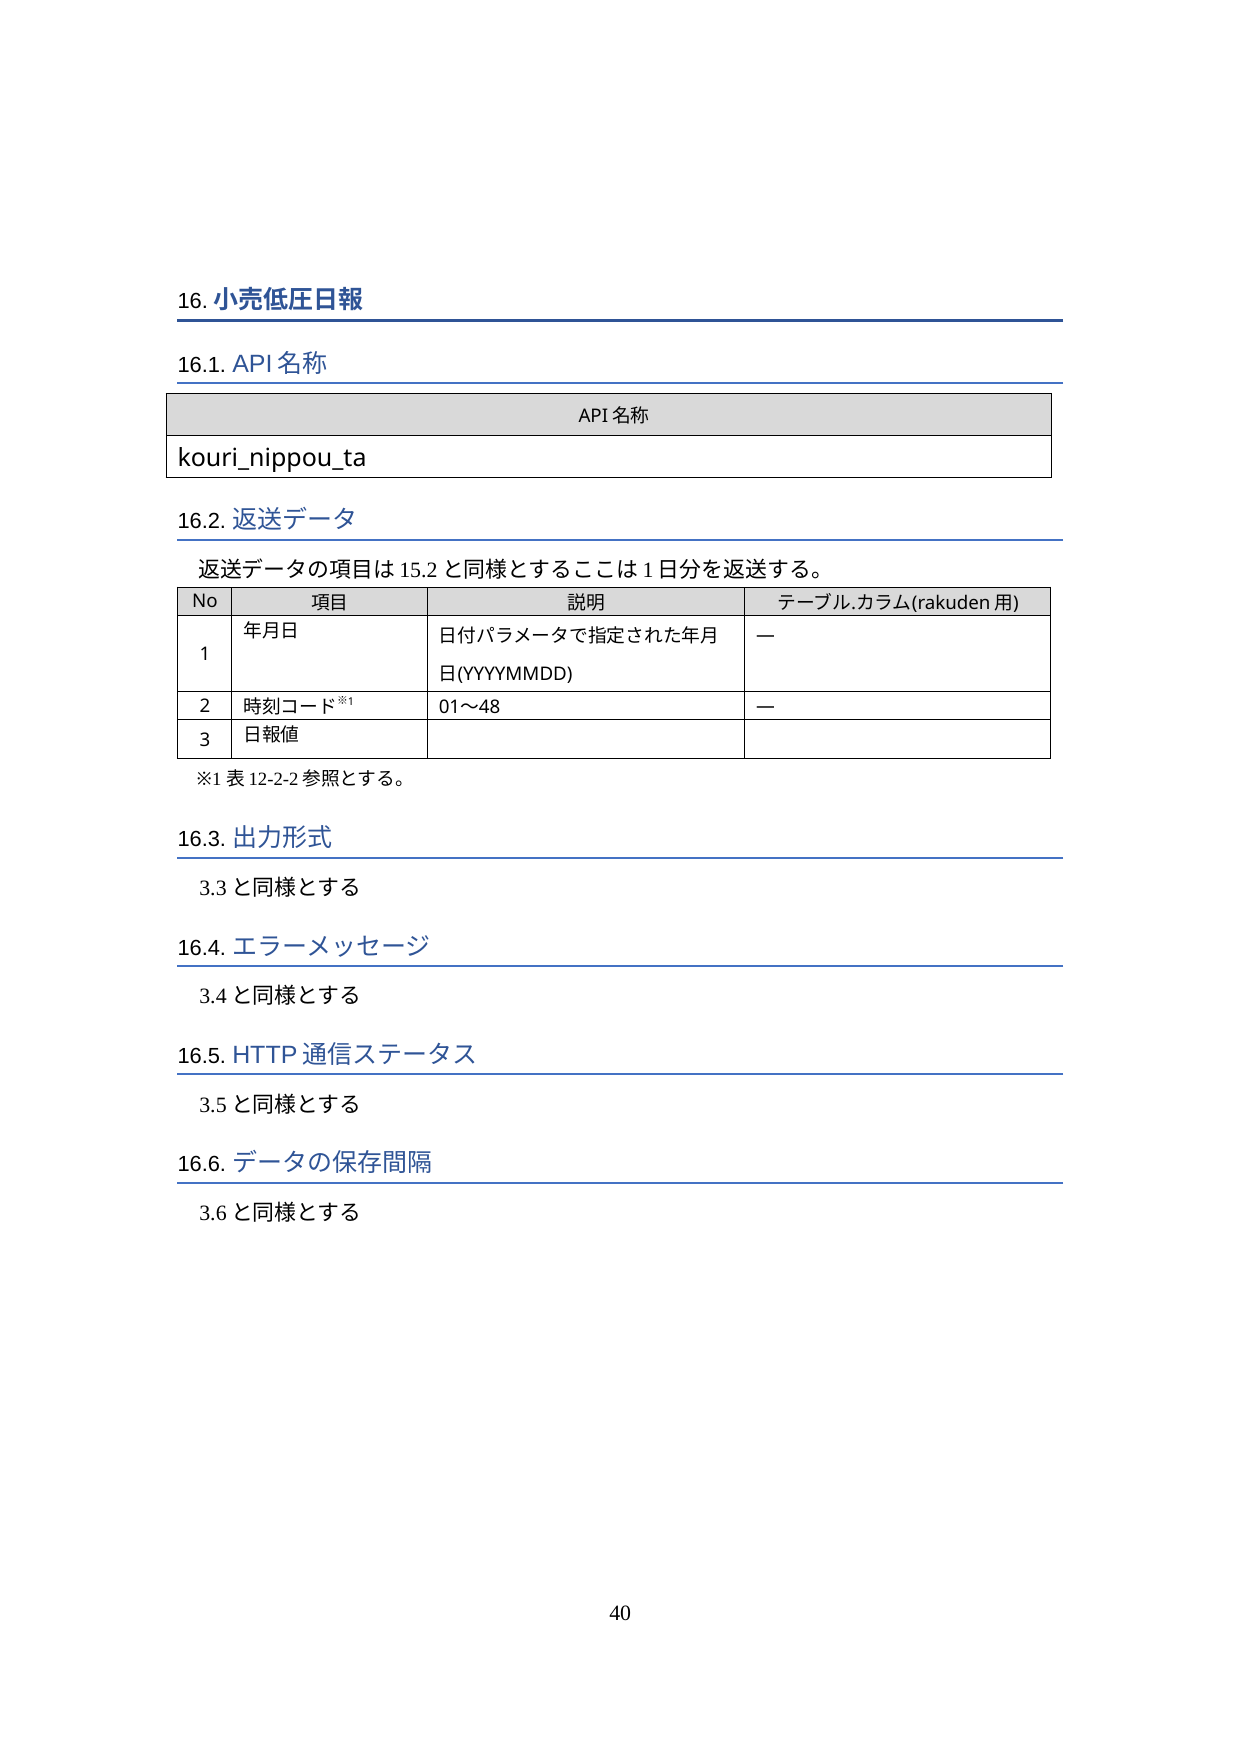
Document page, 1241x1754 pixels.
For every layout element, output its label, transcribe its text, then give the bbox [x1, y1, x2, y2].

text 3.3と同様とする [177, 867, 1063, 904]
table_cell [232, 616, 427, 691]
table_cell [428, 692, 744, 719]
text 返送データの項目は15.2と同様とするここは1日分を返送する。 [187, 549, 1063, 587]
text ※1 表12-2-2参照とする。 [187, 759, 1063, 796]
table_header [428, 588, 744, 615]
subtitle HTTP通信ステータス [177, 1034, 1063, 1073]
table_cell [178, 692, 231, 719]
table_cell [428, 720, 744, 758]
text 3.4と同様とする [177, 975, 1063, 1013]
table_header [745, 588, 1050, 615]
subtitle 返送データ [177, 499, 1063, 539]
text 3.5と同様とする [177, 1084, 1063, 1121]
subtitle 出力形式 [177, 817, 1063, 857]
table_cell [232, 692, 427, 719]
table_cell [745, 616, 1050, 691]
text 3.6と同様とする [177, 1192, 1063, 1229]
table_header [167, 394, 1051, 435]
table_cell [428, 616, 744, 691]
subtitle API名称 [177, 343, 1063, 382]
subtitle エラーメッセージ [177, 925, 1063, 965]
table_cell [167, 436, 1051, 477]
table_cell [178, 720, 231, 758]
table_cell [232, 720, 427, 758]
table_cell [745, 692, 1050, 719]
subtitle 小売低圧日報 [177, 279, 1063, 319]
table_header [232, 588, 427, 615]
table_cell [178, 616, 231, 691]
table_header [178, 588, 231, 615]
subtitle データの保存間隔 [177, 1142, 1063, 1182]
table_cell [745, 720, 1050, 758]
